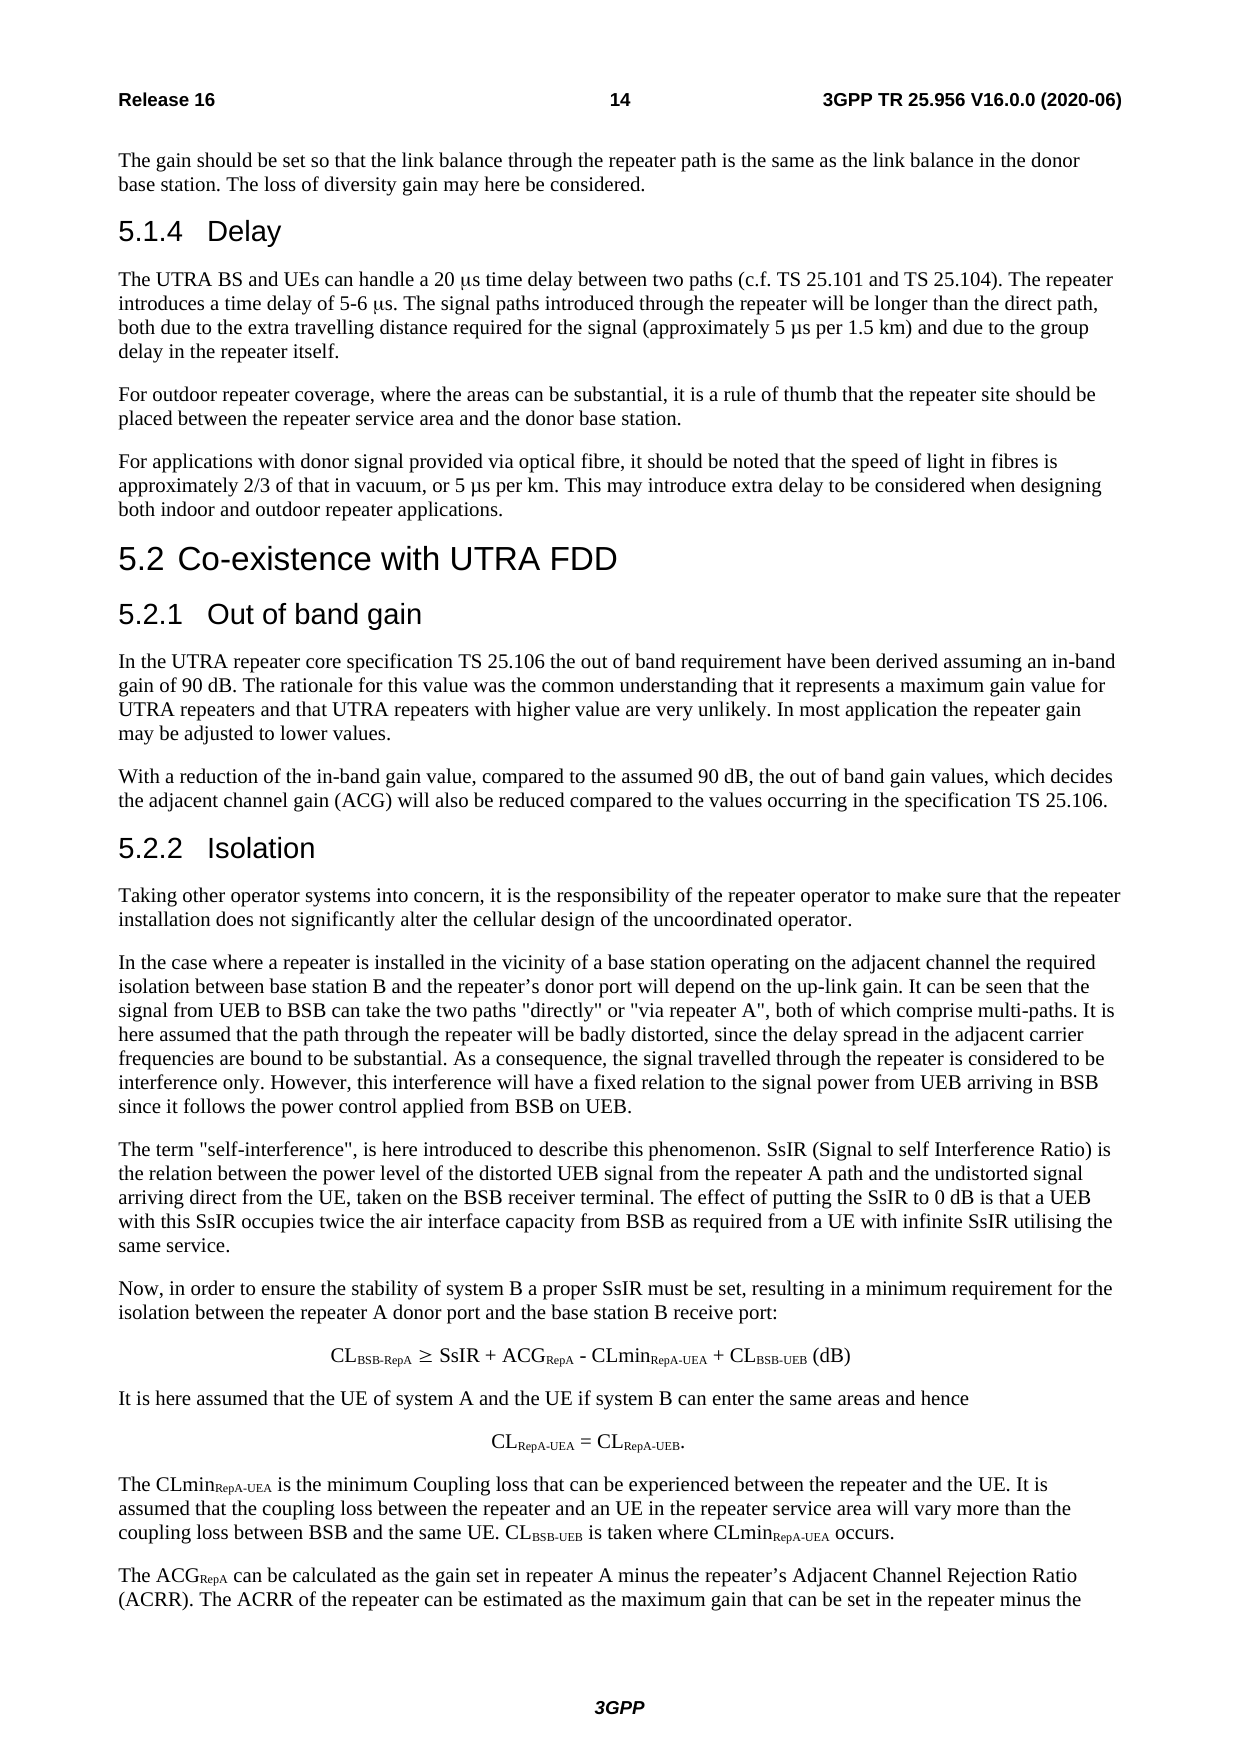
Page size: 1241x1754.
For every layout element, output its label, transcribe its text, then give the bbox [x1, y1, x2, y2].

text With a reduction of the in-band gain value, compared to the assumed 90 dB, the out of band gain values, which decides the adjacent channel gain (ACG) will also be reduced compared to the values occurring in the specification TS 25.106. [118, 764, 1122, 812]
text For outdoor repeater coverage, where the areas can be substantial, it is a rule of thumb that the repeater site should be placed between the repeater service area and the donor base station. [118, 382, 1122, 430]
text The UTRA BS and UEs can handle a 20 s time delay between two paths (c.f. TS 25.101 and TS 25.104). The repeater introduces a time delay of 5-6 s. The signal paths introduced through the repeater will be longer than the direct path, both due to the extra travelling distance required for the signal (approximately 5 µs per 1.5 km) and due to the group delay in the repeater itself. [118, 267, 1122, 363]
subtitle 5.2 Co-existence with UTRA FDD [118, 539, 1122, 578]
text Taking other operator systems into concern, it is the responsibility of the repeater operator to make sure that the repeater installation does not significantly alter the cellular design of the uncoordinated operator. [118, 883, 1122, 931]
text In the UTRA repeater core specification TS 25.106 the out of band requirement have been derived assuming an in-band gain of 90 dB. The rationale for this value was the common understanding that it represents a maximum gain value for UTRA repeaters and that UTRA repeaters with higher value are very unlikely. In most application the repeater gain may be adjusted to lower values. [118, 649, 1122, 745]
text Now, in order to ensure the stability of system B a proper SsIR must be set, resulting in a minimum requirement for the isolation between the repeater A donor port and the base station B receive port: [118, 1276, 1122, 1324]
subtitle 5.2.2 Isolation [118, 831, 1122, 864]
text For applications with donor signal provided via optical fibre, it should be noted that the speed of light in fibres is approximately 2/3 of that in vacuum, or 5 µs per km. This may introduce extra delay to be considered when designing both indoor and outdoor repeater applications. [118, 448, 1122, 521]
subtitle 5.2.1 Out of band gain [118, 597, 1122, 630]
subtitle 5.1.4 Delay [118, 214, 1122, 248]
text The gain should be set so that the link balance through the repeater path is the same as the link balance in the donor base station. The loss of diversity gain may here be considered. [118, 147, 1122, 196]
text The CLminRepA-UEA is the minimum Coupling loss that can be experienced between the repeater and the UE. It is assumed that the coupling loss between the repeater and an UE in the repeater service area will vary more than the coupling loss between BSB and the same UE. CLBSB-UEB is taken where CLminRepA-UEA occurs. [118, 1472, 1122, 1544]
text CLBSB-RepA  SsIR + ACGRepA - CLminRepA-UEA + CLBSB-UEB (dB) [118, 1343, 1122, 1367]
text In the case where a repeater is installed in the vicinity of a base station operating on the adjacent channel the required isolation between base station B and the repeater’s donor port will depend on the up-link gain. It can be seen that the signal from UEB to BSB can take the two paths "directly" or "via repeater A", both of which comprise multi-paths. It is here assumed that the path through the repeater will be badly distorted, since the delay spread in the adjacent carrier frequencies are bound to be substantial. As a consequence, the signal travelled through the repeater is considered to be interference only. However, this interference will have a fixed relation to the signal power from UEB arriving in BSB since it follows the power control applied from BSB on UEB. [118, 950, 1122, 1118]
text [118, 1562, 1122, 1611]
text It is here assumed that the UE of system A and the UE if system B can enter the same areas and hence [118, 1386, 1122, 1410]
text CLRepA-UEA = CLRepA-UEB. [118, 1429, 1122, 1453]
text The term "self-interference", is here introduced to describe this phenomenon. SsIR (Signal to self Interference Ratio) is the relation between the power level of the distorted UEB signal from the repeater A path and the undistorted signal arriving direct from the UE, taken on the BSB receiver terminal. The effect of putting the SsIR to 0 dB is that a UEB with this SsIR occupies twice the air interface capacity from BSB as required from a UE with infinite SsIR utilising the same service. [118, 1137, 1122, 1257]
